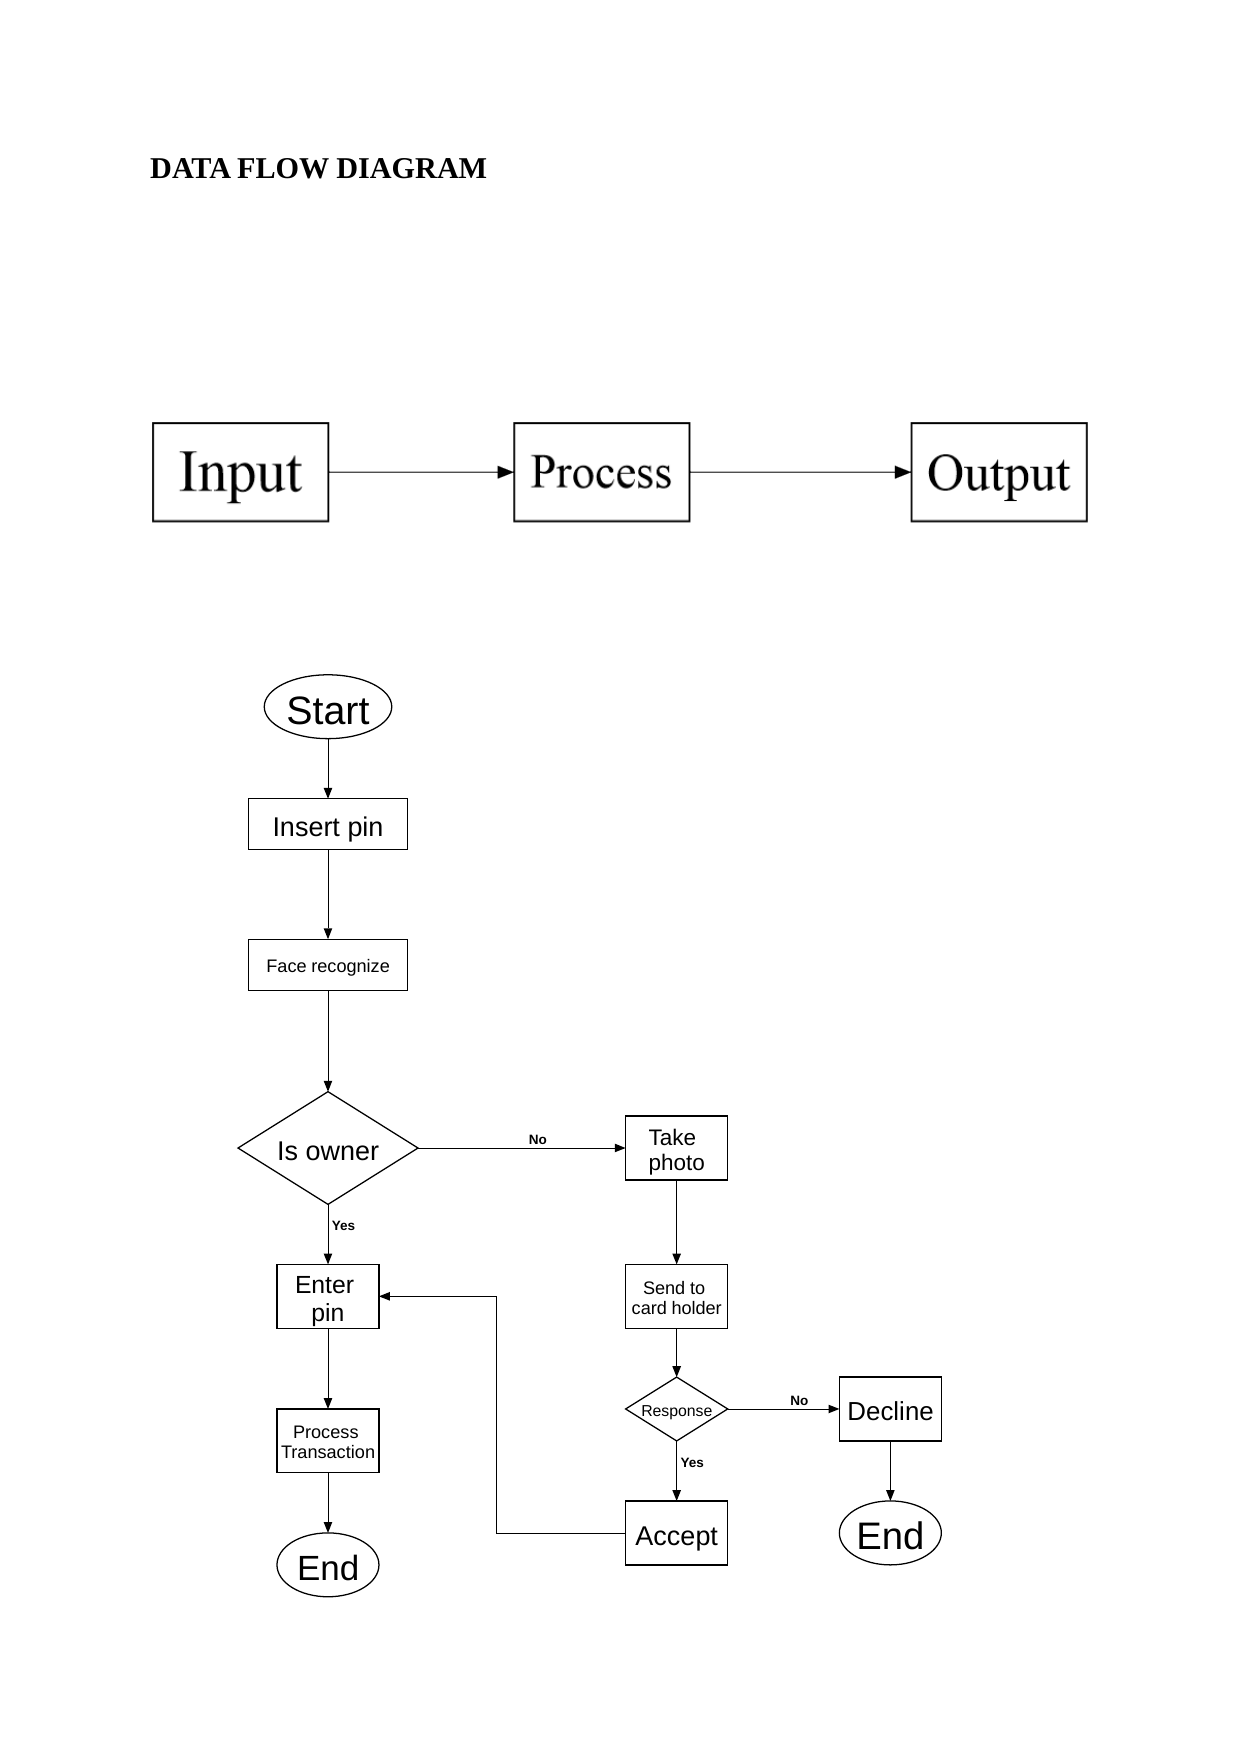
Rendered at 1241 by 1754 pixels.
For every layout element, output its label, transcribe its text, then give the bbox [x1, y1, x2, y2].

text DATA FLOW DIAGRAM [150, 150, 1090, 185]
picture [150, 420, 1091, 526]
